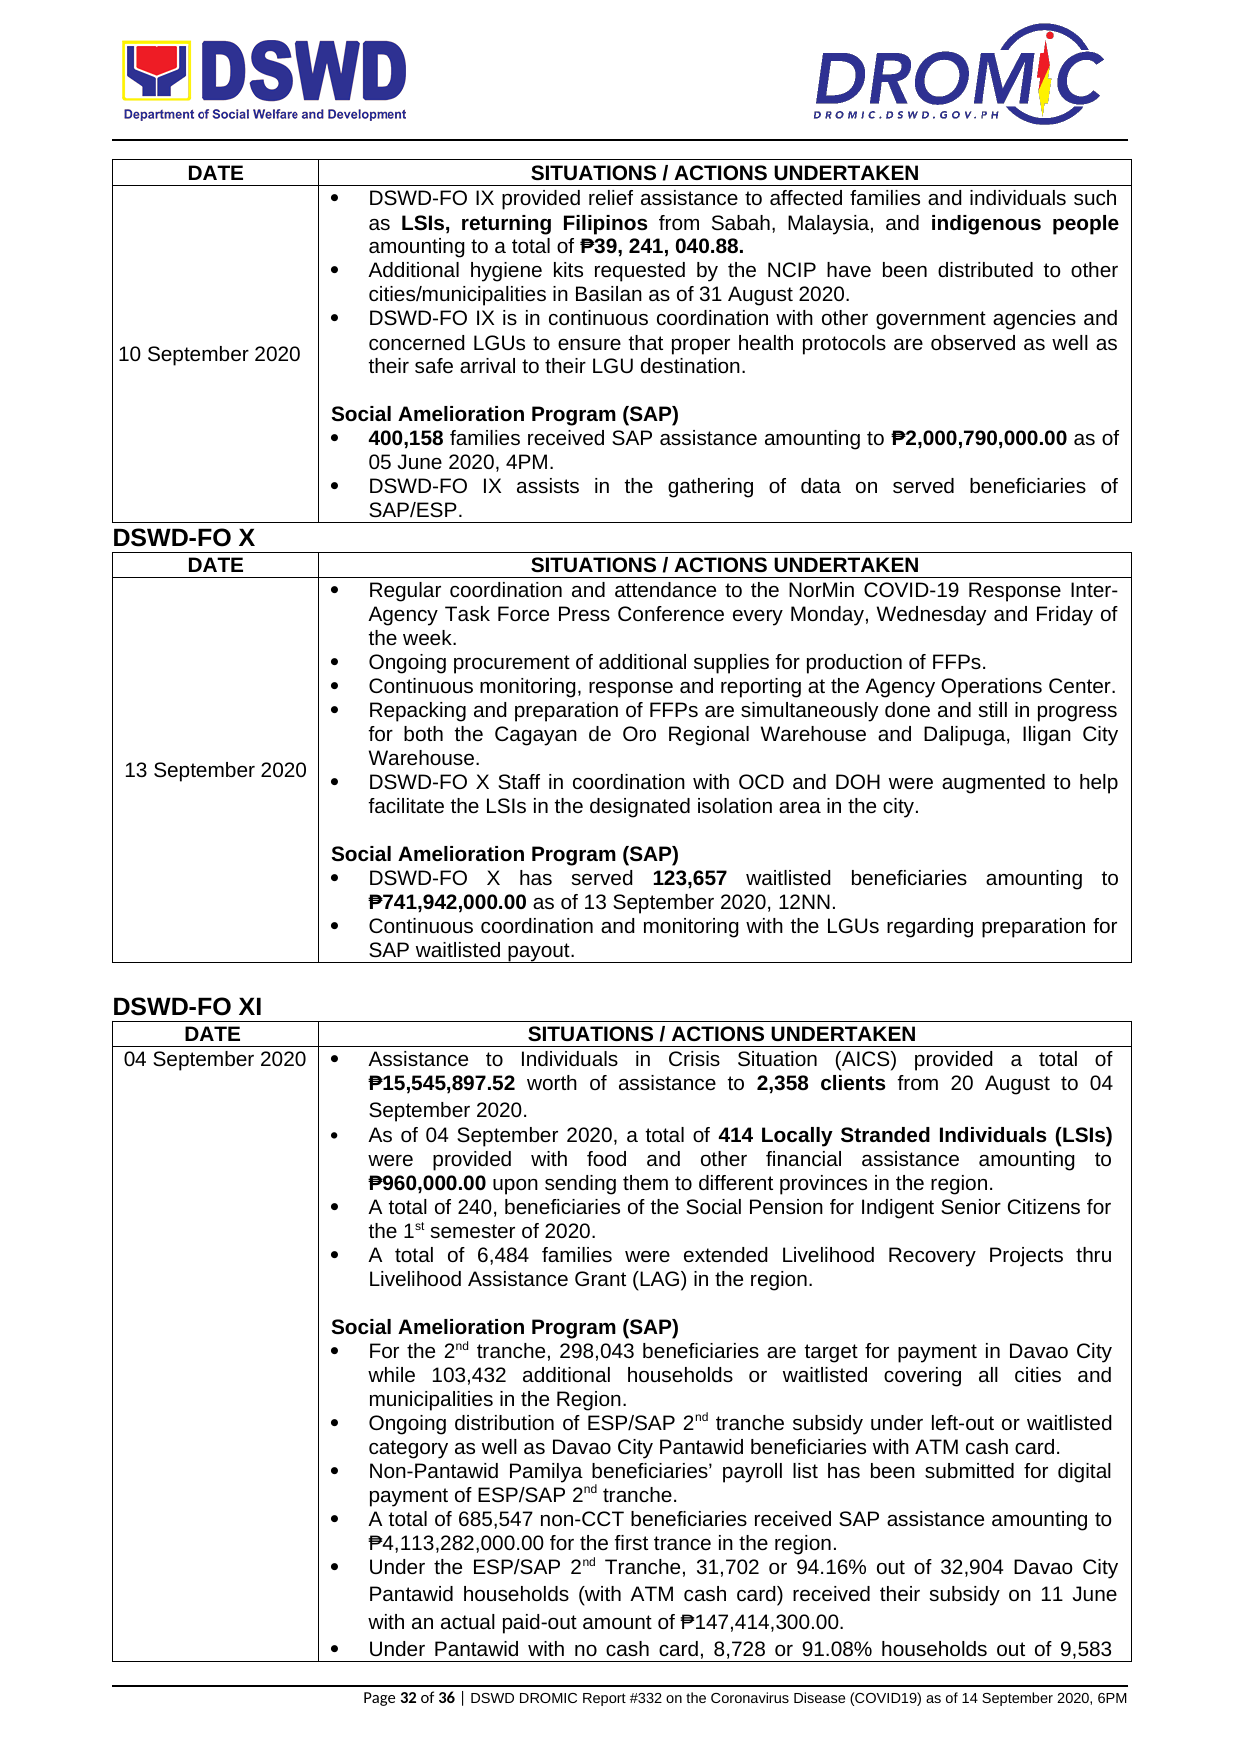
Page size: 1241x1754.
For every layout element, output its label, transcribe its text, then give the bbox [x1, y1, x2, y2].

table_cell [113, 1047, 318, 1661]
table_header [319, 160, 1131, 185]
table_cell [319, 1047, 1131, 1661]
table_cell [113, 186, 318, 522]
picture [781, 23, 1133, 125]
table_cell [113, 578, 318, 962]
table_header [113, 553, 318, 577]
text DSWD-FO X [112, 523, 1128, 552]
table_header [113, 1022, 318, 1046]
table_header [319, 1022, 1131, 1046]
text DSWD-FO XI [112, 992, 1128, 1021]
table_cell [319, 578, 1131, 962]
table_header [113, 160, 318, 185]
picture [112, 37, 416, 125]
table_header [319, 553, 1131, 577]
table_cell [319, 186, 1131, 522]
